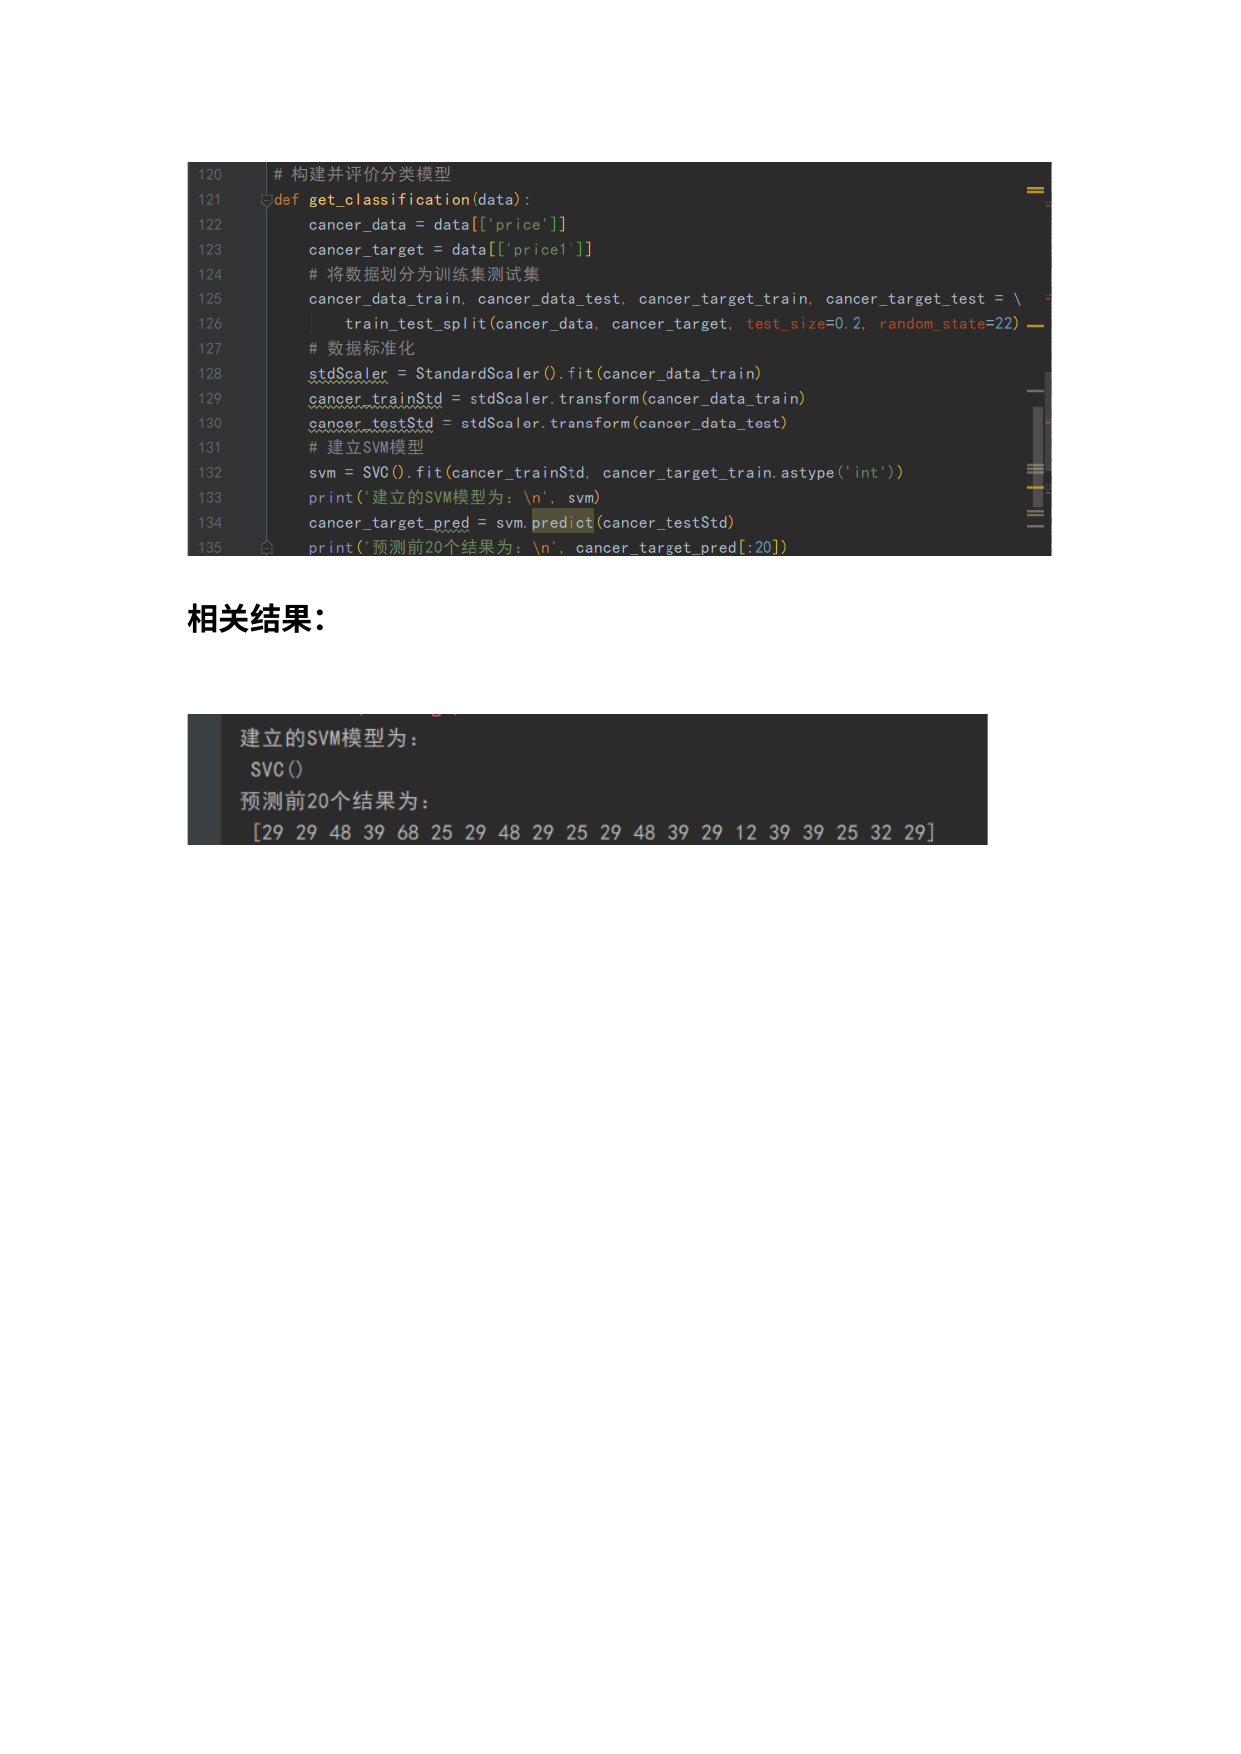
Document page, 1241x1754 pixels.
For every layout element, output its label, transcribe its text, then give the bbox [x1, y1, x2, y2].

picture [187, 714, 988, 845]
text 相关结果： [187, 584, 1053, 649]
picture [187, 162, 1052, 556]
